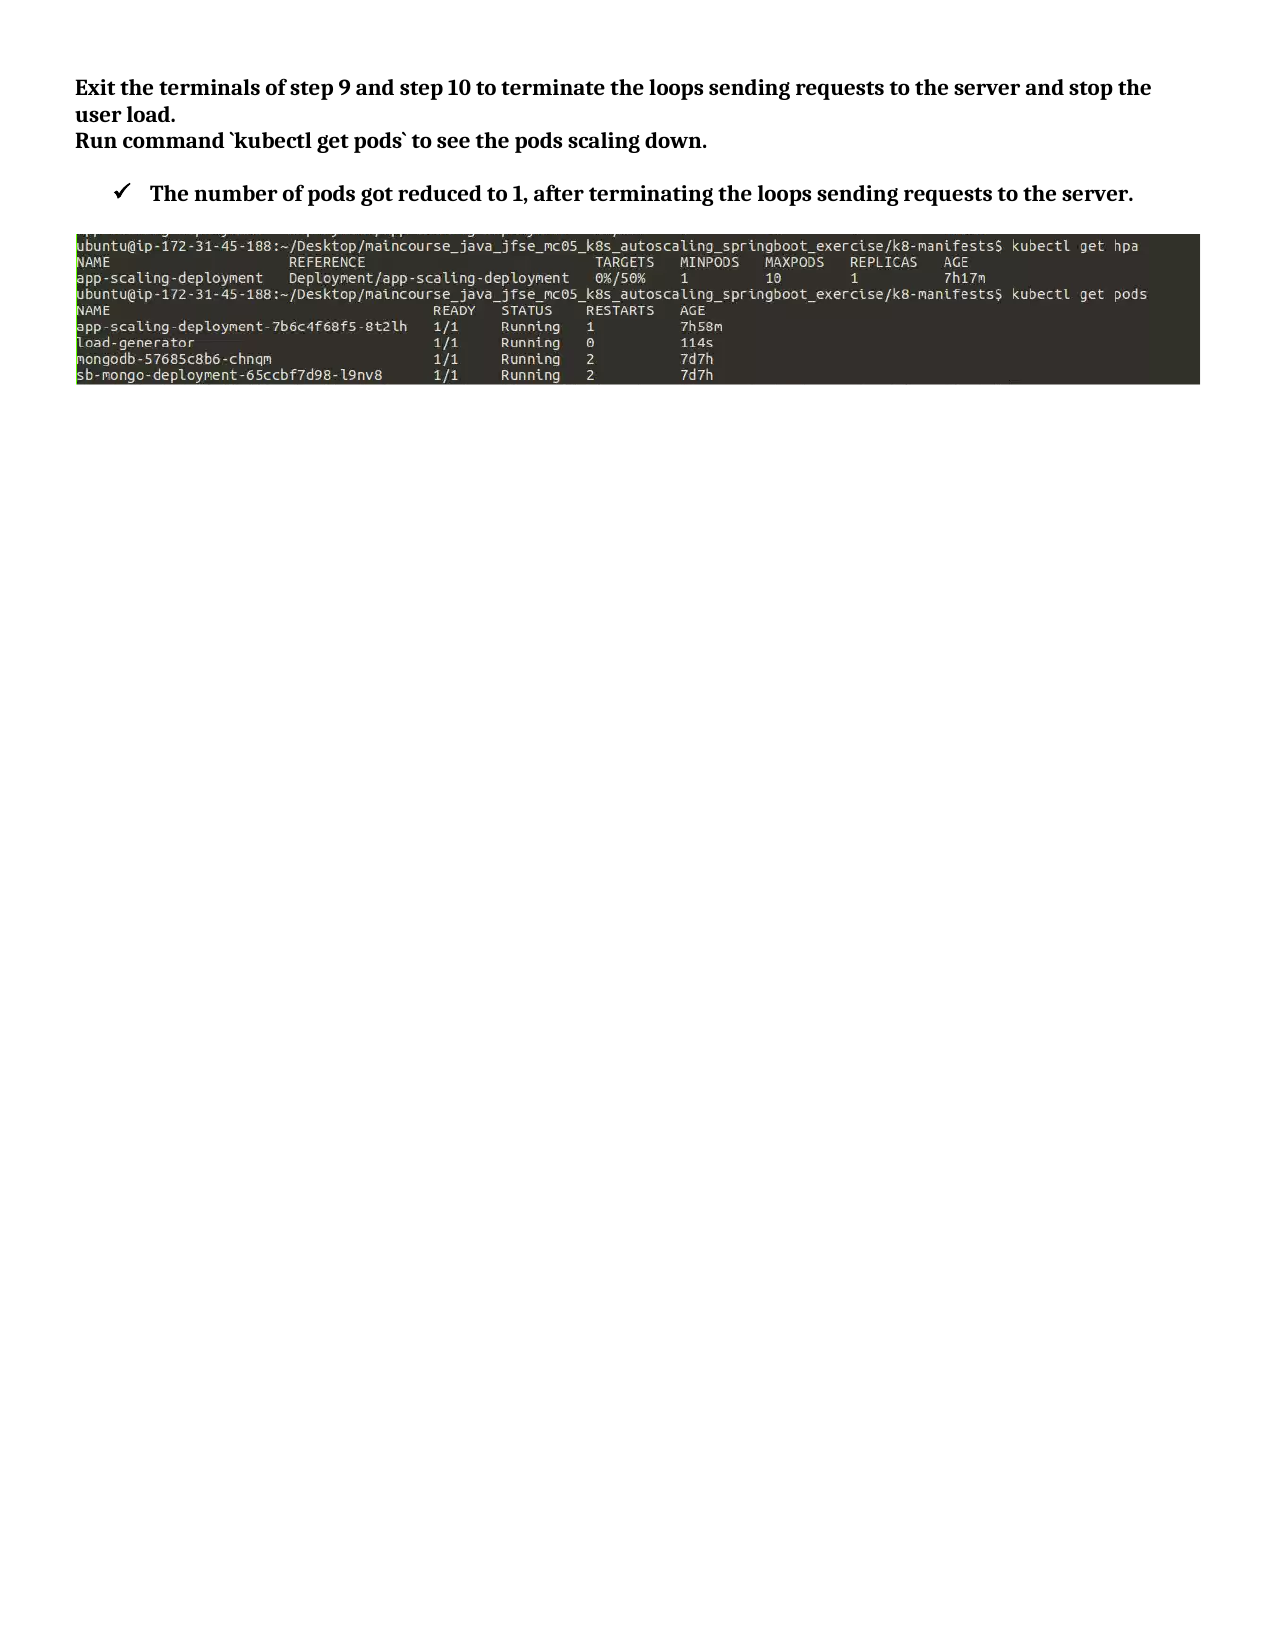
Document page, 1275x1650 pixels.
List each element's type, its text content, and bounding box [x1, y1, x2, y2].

picture [75, 233, 1200, 385]
text Run command `kubectl get pods` to see the pods scaling down. [75, 128, 1200, 154]
list The number of pods got reduced to 1, after terminating the loops sending requests to the server. [112, 180, 1200, 207]
text Exit the terminals of step 9 and step 10 to terminate the loops sending requests to the server and stop the user load. [75, 75, 1200, 128]
